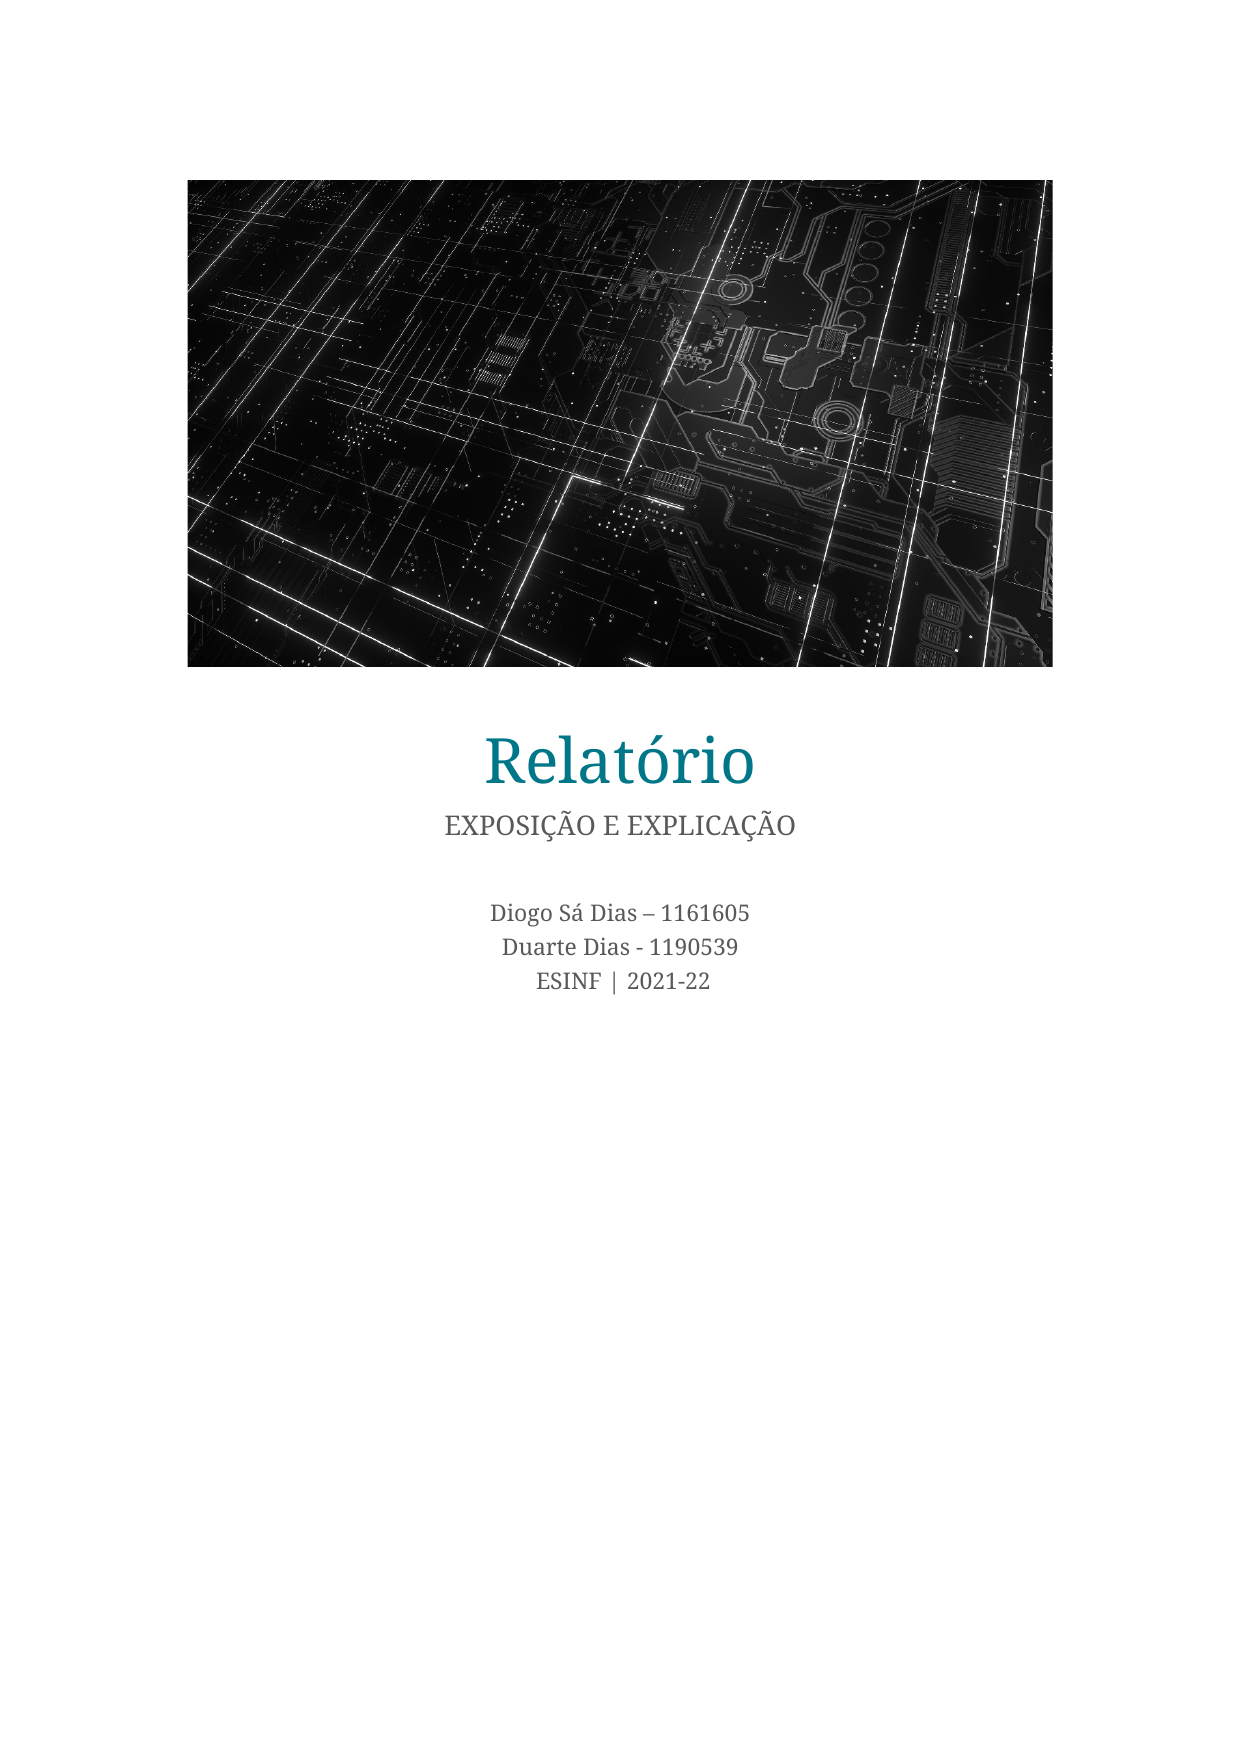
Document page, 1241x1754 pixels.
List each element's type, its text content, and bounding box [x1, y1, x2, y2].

picture [187, 180, 1053, 667]
text ESINF | 2021-22 [187, 965, 1053, 996]
text Duarte Dias - 1190539 [187, 931, 1053, 962]
title Relatório [187, 717, 1053, 802]
text Diogo Sá Dias – 1161605 [187, 896, 1053, 928]
subtitle Exposição e Explicação [187, 806, 1053, 843]
